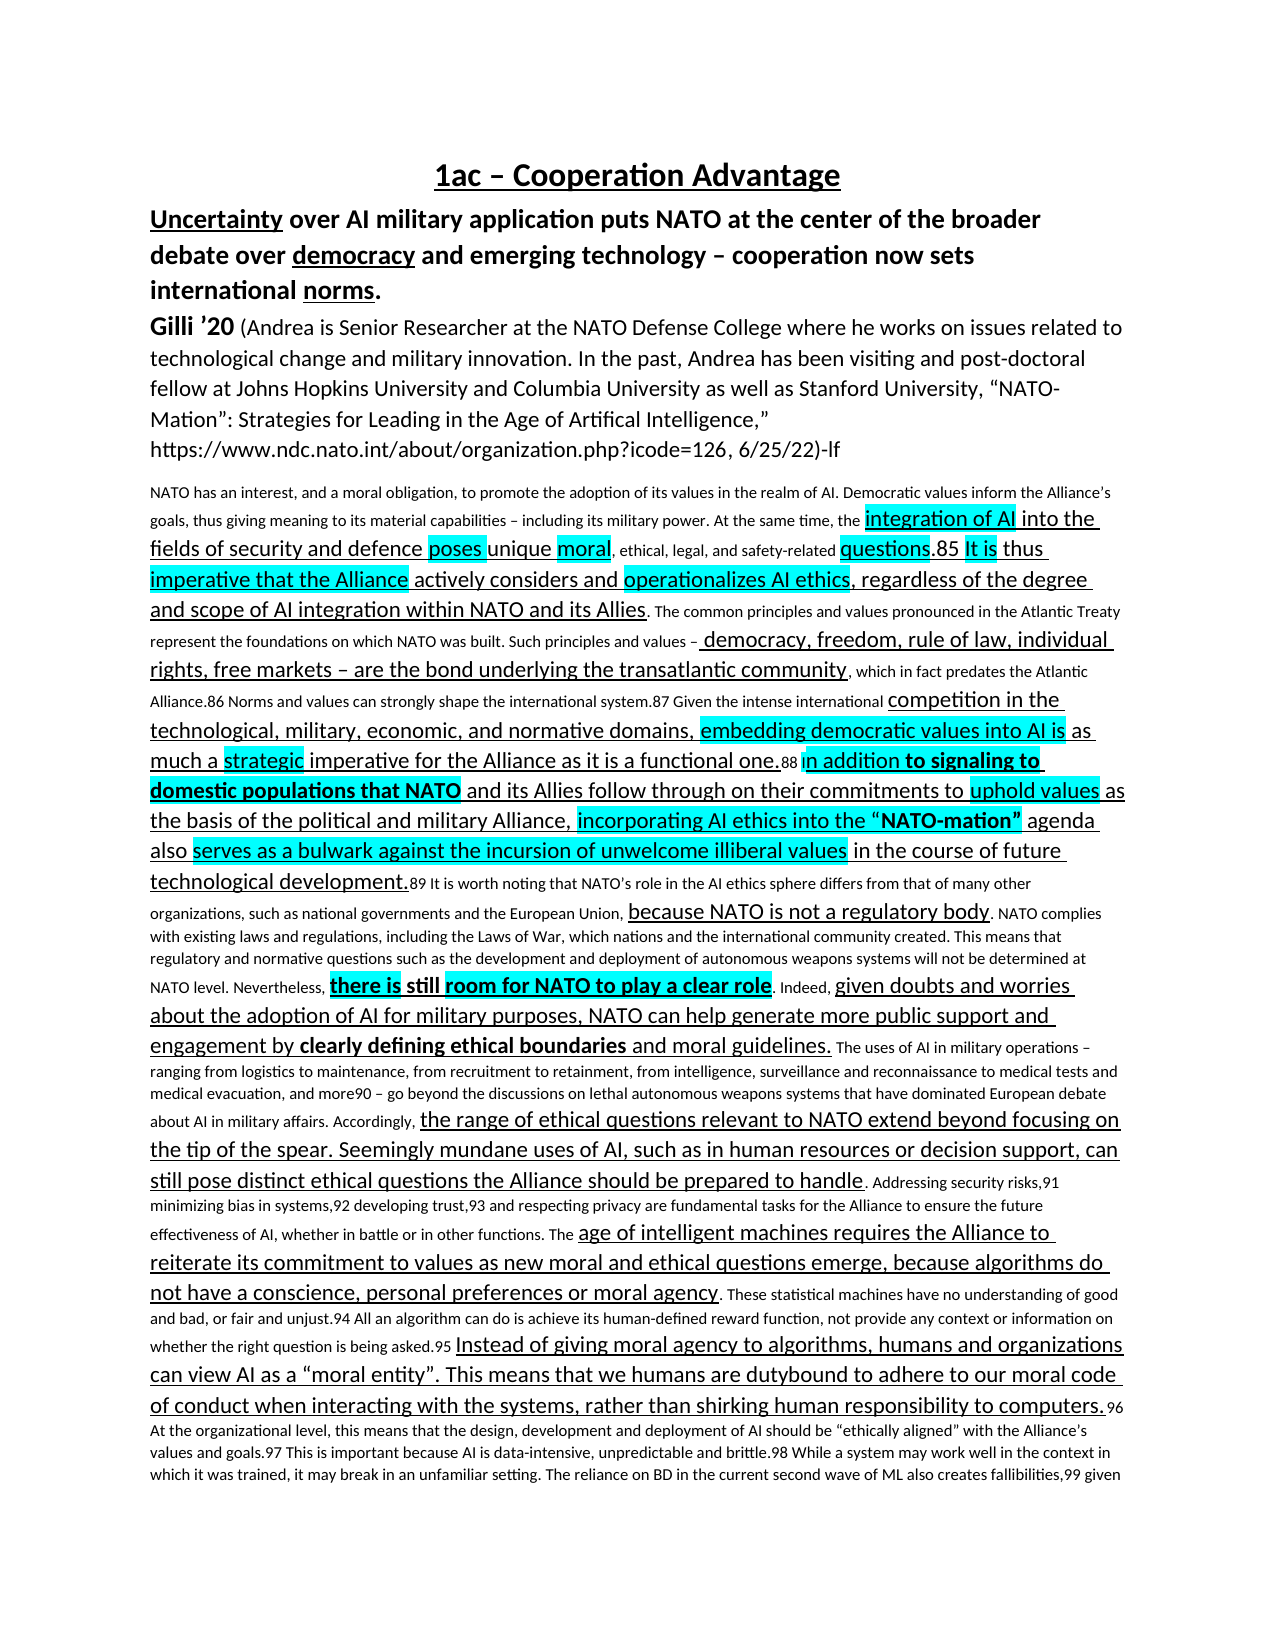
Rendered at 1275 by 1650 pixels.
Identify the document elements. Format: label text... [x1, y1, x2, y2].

subtitle Uncertainty over AI military application puts NATO at the center of the broader debate over democracy and emerging technology – cooperation now sets international norms. [150, 202, 1125, 307]
subtitle 1ac – Cooperation Advantage [150, 154, 1125, 195]
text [150, 802, 1125, 1484]
text Gilli ’20 (Andrea is Senior Researcher at the NATO Defense College where he works on issues related to technological change and military innovation. In the past, Andrea has been visiting and post-doctoral fellow at Johns Hopkins University and Columbia University as well as Stanford University, “NATO-Mation”: Strategies for Leading in the Age of Artifical Intelligence,” https://www.ndc.nato.int/about/organization.php?icode=126, 6/25/22)-lf [150, 309, 1125, 463]
